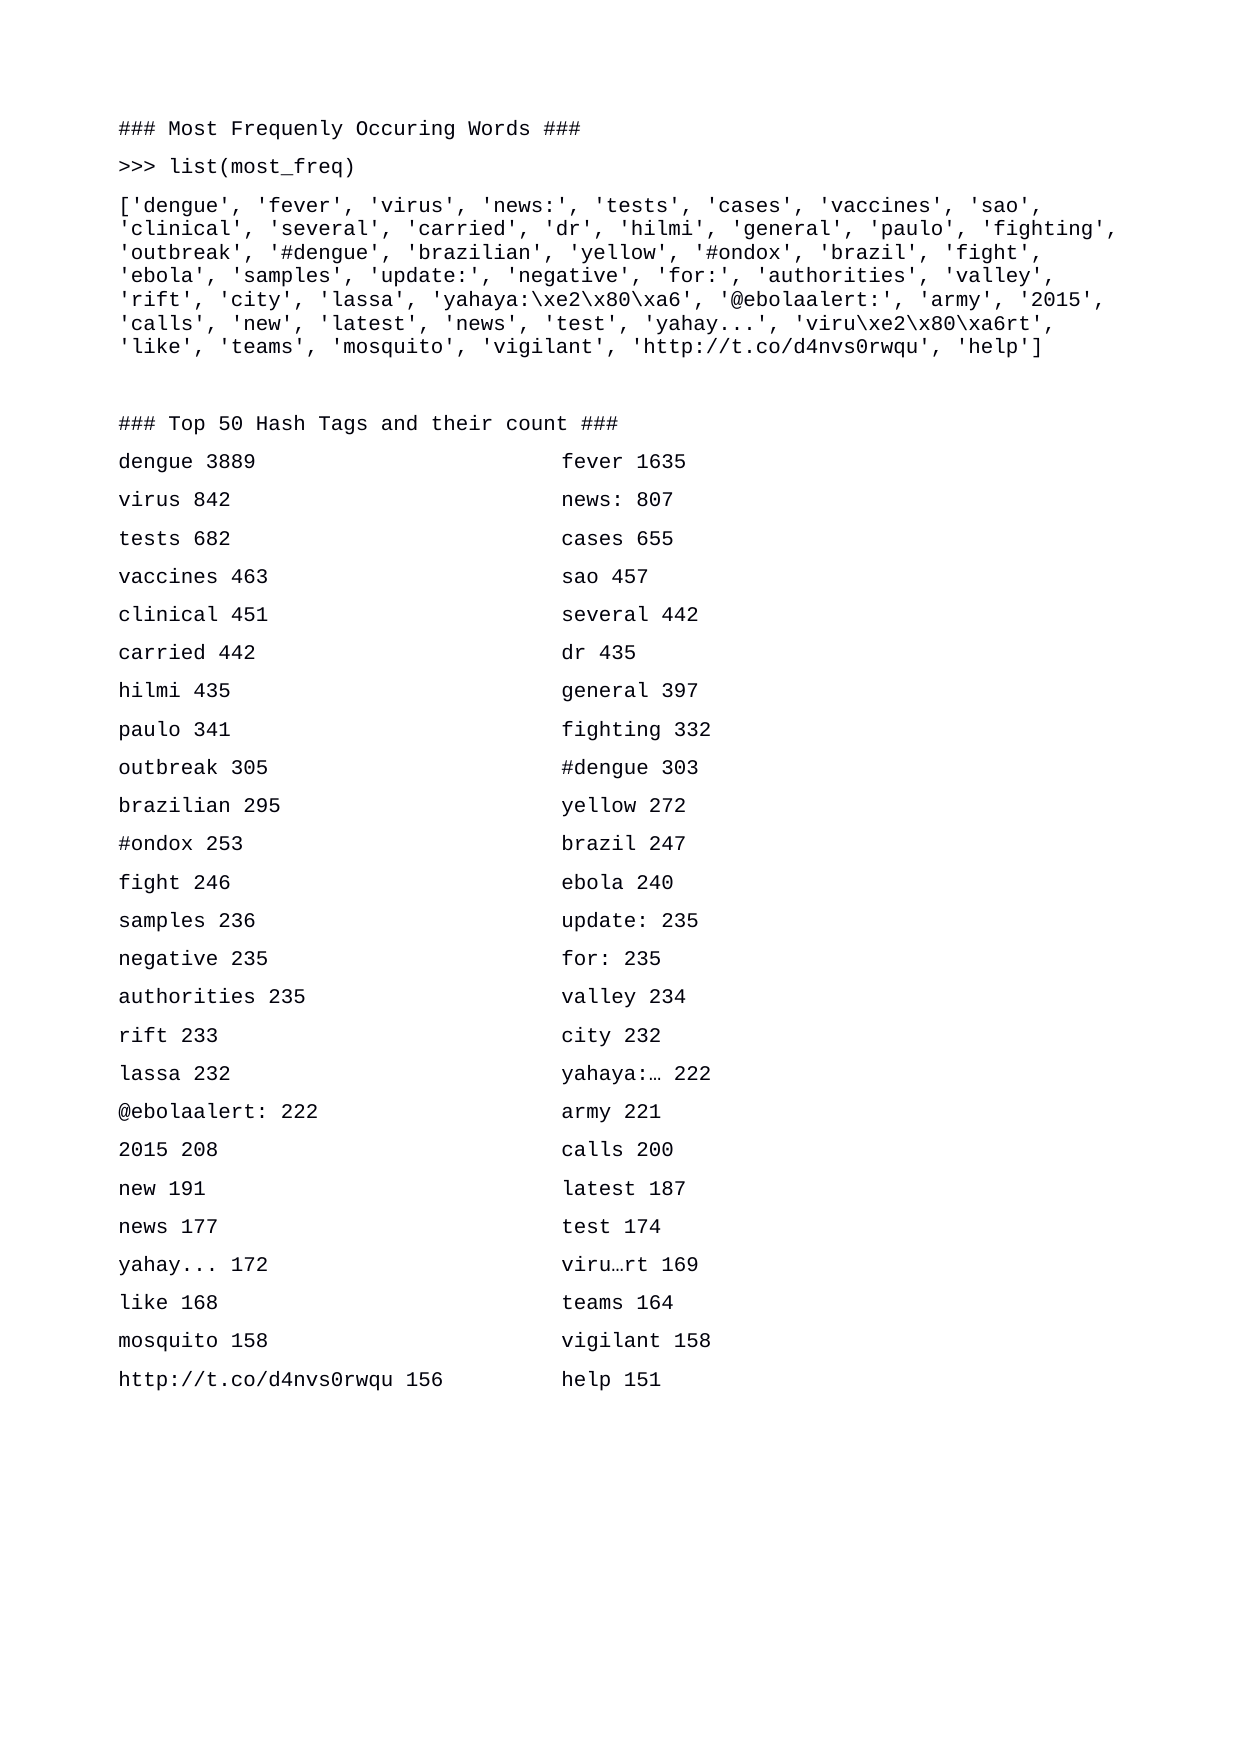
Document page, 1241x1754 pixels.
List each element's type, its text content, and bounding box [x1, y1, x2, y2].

text paulo 341 fighting 332 [118, 719, 1122, 742]
text outbreak 305 #dengue 303 [118, 757, 1122, 781]
text authorities 235 valley 234 [118, 986, 1122, 1010]
text negative 235 for: 235 [118, 948, 1122, 972]
text 2015 208 calls 200 [118, 1139, 1122, 1163]
text brazilian 295 yellow 272 [118, 795, 1122, 819]
text >>> list(most_freq) [118, 156, 1122, 180]
text hilmi 435 general 397 [118, 681, 1122, 704]
text samples 236 update: 235 [118, 910, 1122, 933]
text dengue 3889 fever 1635 [118, 451, 1122, 475]
text ### Top 50 Hash Tags and their count ### [118, 413, 1122, 437]
text tests 682 cases 655 [118, 528, 1122, 551]
text virus 842 news: 807 [118, 489, 1122, 513]
text ### Most Frequenly Occuring Words ### [118, 118, 1122, 142]
text http://t.co/d4nvs0rwqu 156 help 151 [118, 1369, 1122, 1392]
text lassa 232 yahaya:… 222 [118, 1063, 1122, 1086]
text vaccines 463 sao 457 [118, 566, 1122, 589]
text #ondox 253 brazil 247 [118, 833, 1122, 857]
text like 168 teams 164 [118, 1292, 1122, 1316]
text carried 442 dr 435 [118, 642, 1122, 666]
text new 191 latest 187 [118, 1177, 1122, 1201]
text rift 233 city 232 [118, 1024, 1122, 1048]
text mosquito 158 vigilant 158 [118, 1330, 1122, 1354]
text clinical 451 several 442 [118, 604, 1122, 628]
text @ebolaalert: 222 army 221 [118, 1101, 1122, 1125]
text ['dengue', 'fever', 'virus', 'news:', 'tests', 'cases', 'vaccines', 'sao', 'clinical', 'several', 'carried', 'dr', 'hilmi', 'general', 'paulo', 'fighting', 'outbreak', '#dengue', 'brazilian', 'yellow', '#ondox', 'brazil', 'fight', 'ebola', 'samples', 'update:', 'negative', 'for:', 'authorities', 'valley', 'rift', 'city', 'lassa', 'yahaya:\xe2\x80\xa6', '@ebolaalert:', 'army', '2015', 'calls', 'new', 'latest', 'news', 'test', 'yahay...', 'viru\xe2\x80\xa6rt', 'like', 'teams', 'mosquito', 'vigilant', 'http://t.co/d4nvs0rwqu', 'help'] [118, 194, 1122, 360]
text news 177 test 174 [118, 1216, 1122, 1239]
text fight 246 ebola 240 [118, 872, 1122, 895]
text yahay... 172 viru…rt 169 [118, 1254, 1122, 1278]
